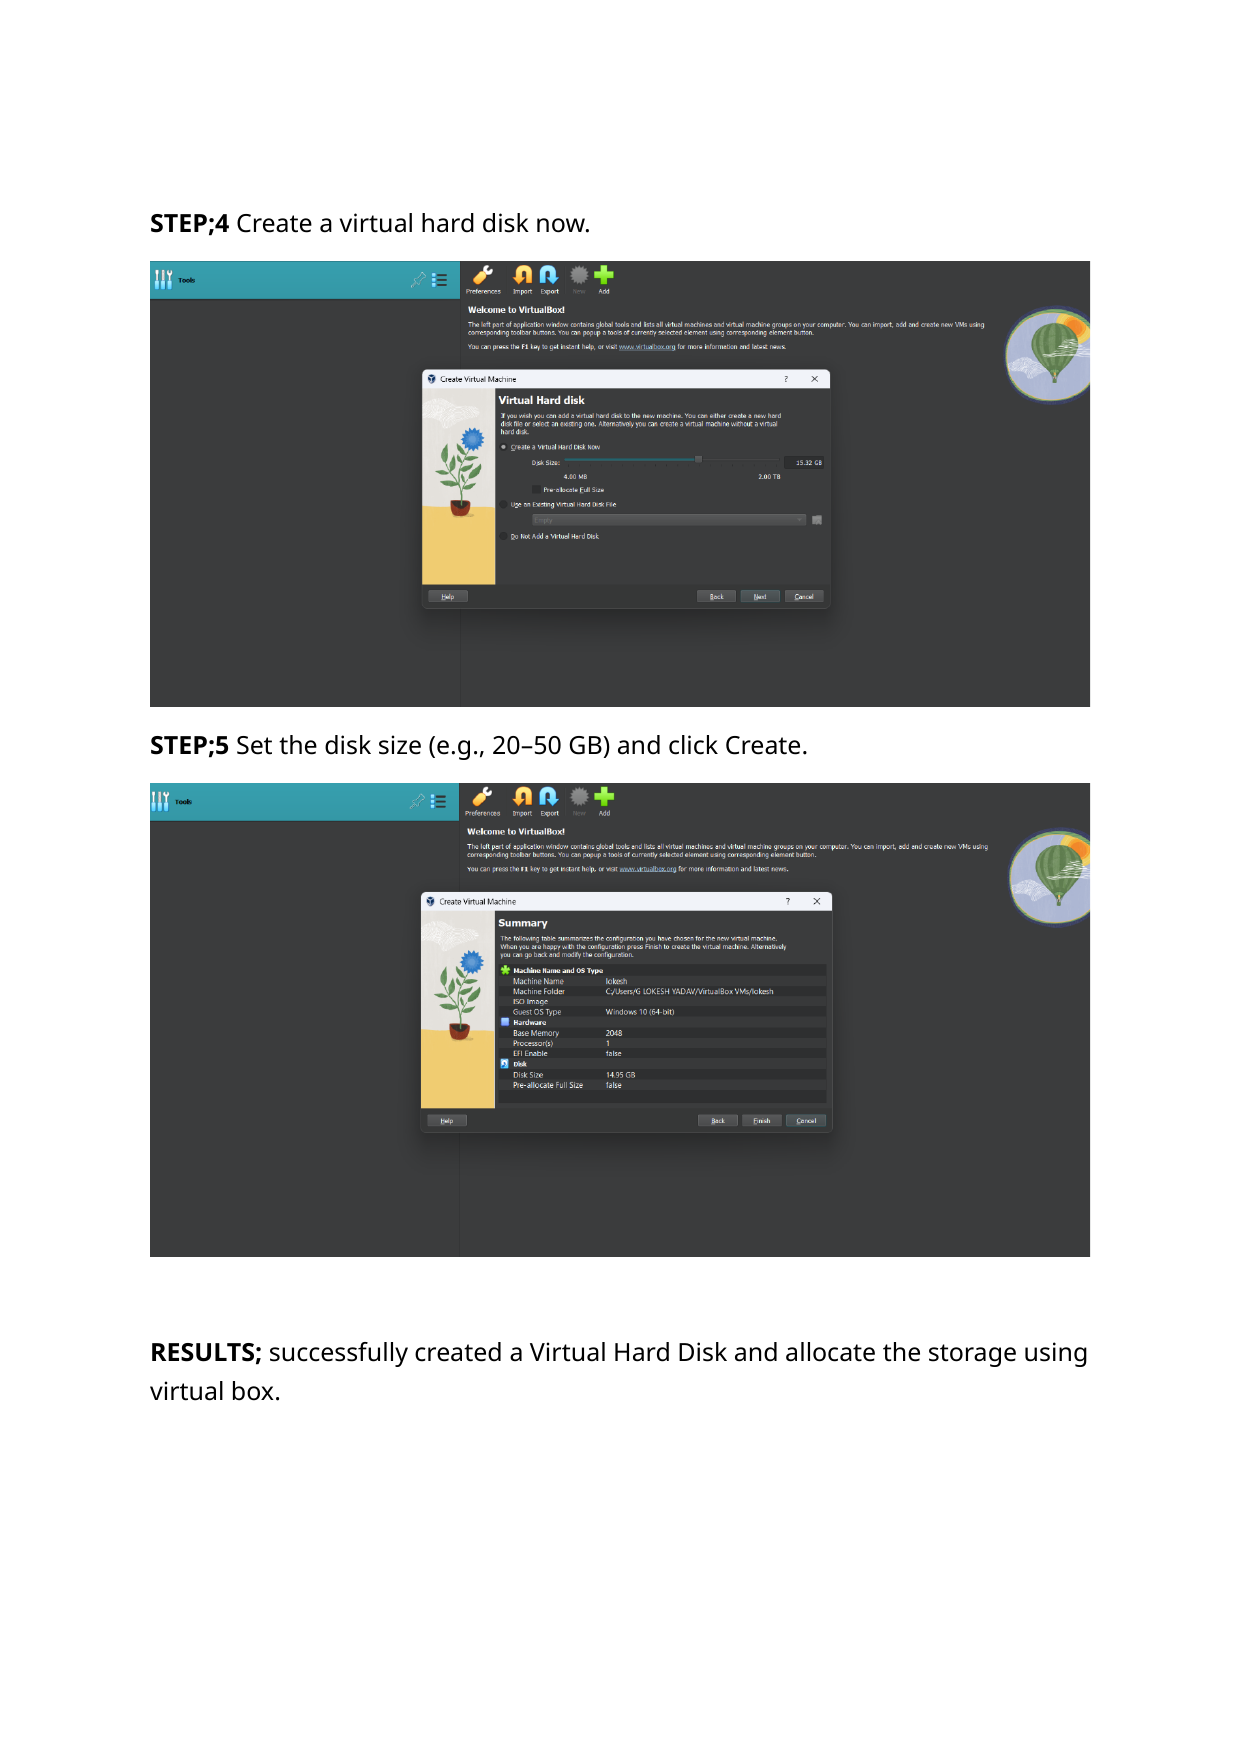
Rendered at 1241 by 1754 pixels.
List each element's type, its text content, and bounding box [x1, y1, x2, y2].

picture [150, 261, 1091, 707]
picture [150, 783, 1091, 1257]
text RESULTS; successfully created a Virtual Hard Disk and allocate the storage using virtual box. [150, 1334, 1090, 1407]
text STEP;5 Set the disk size (e.g., 20–50 GB) and click Create. [150, 728, 1090, 762]
text STEP;4 Create a virtual hard disk now. [150, 206, 1090, 240]
